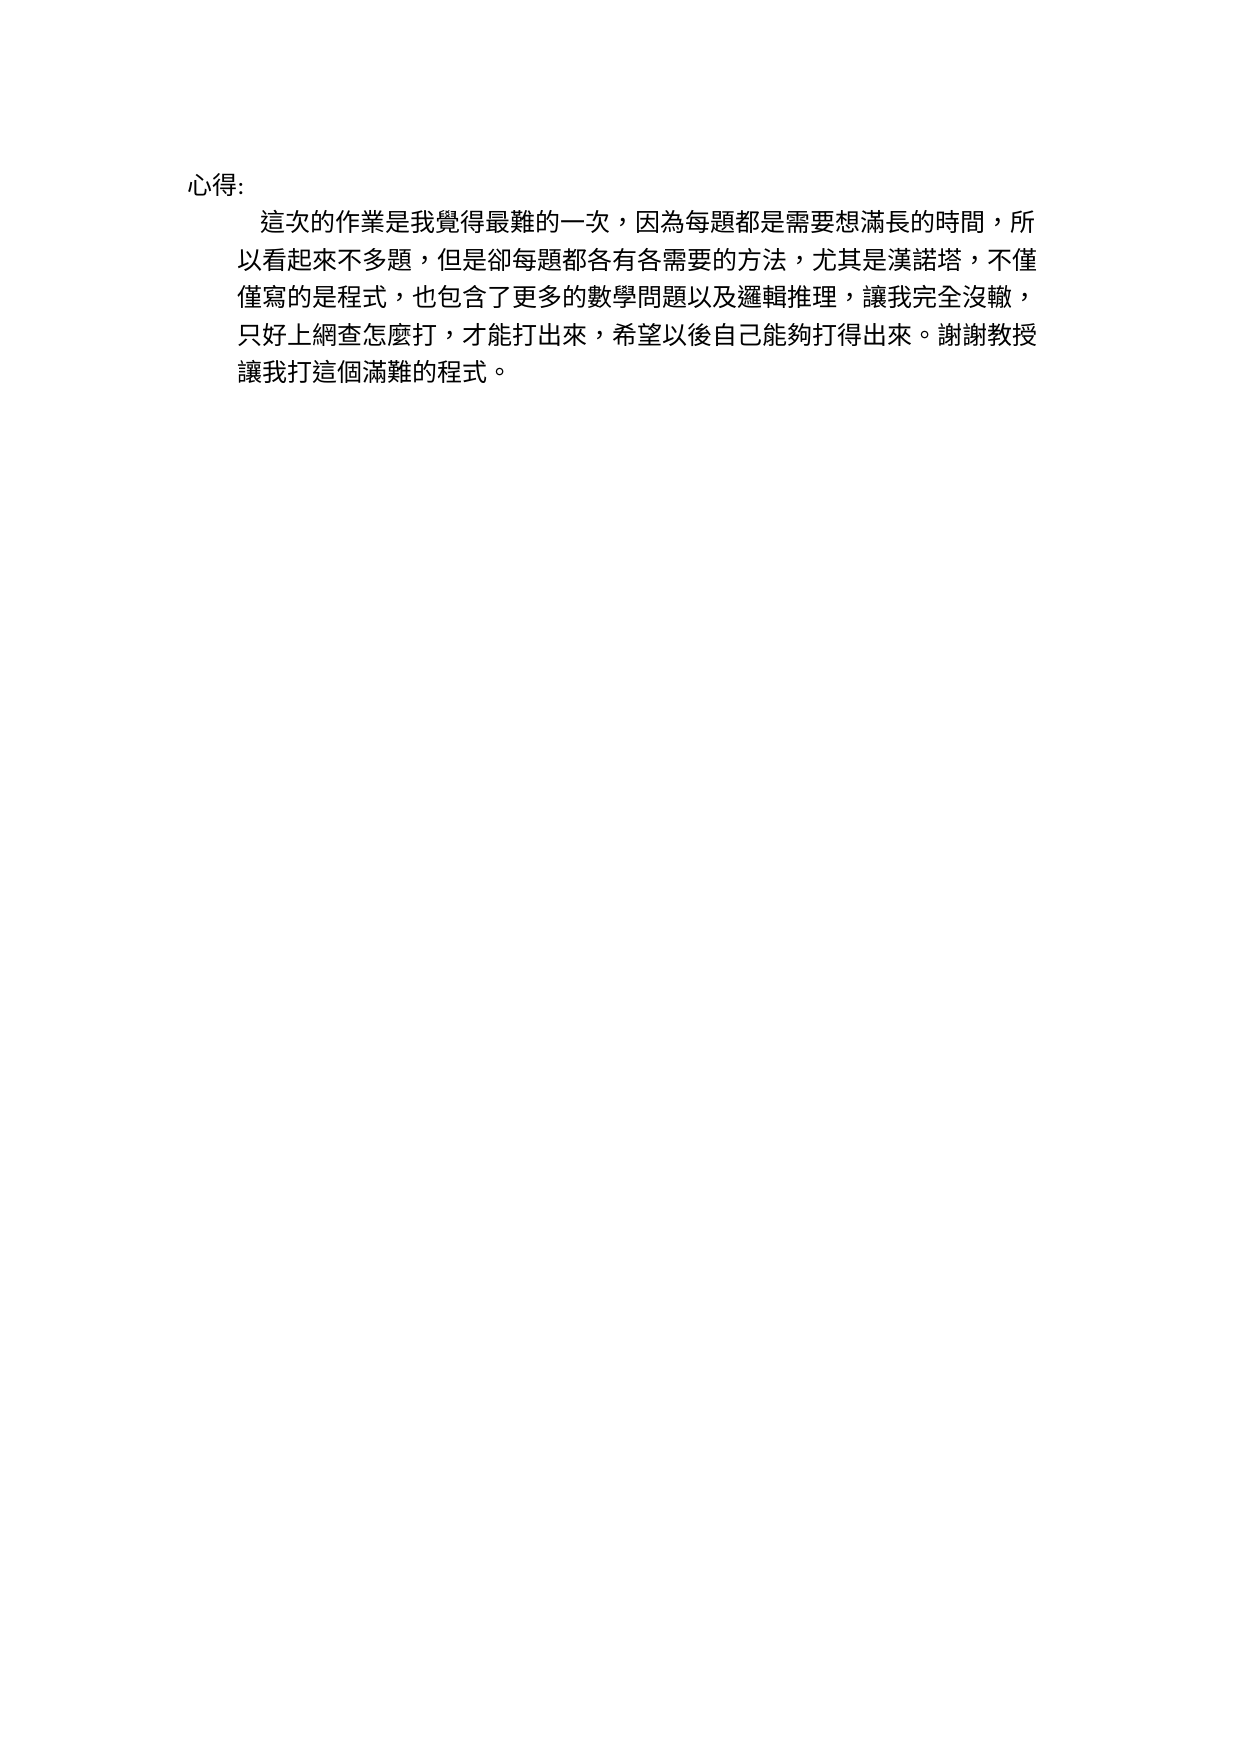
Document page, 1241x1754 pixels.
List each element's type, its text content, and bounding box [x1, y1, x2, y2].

text 這次的作業是我覺得最難的一次，因為每題都是需要想滿長的時間，所以看起來不多題，但是卻每題都各有各需要的方法，尤其是漢諾塔，不僅僅寫的是程式，也包含了更多的數學問題以及邏輯推理，讓我完全沒轍，只好上網查怎麼打，才能打出來，希望以後自己能夠打得出來。謝謝教授讓我打這個滿難的程式。 [237, 202, 1053, 389]
text 心得: [187, 164, 1053, 202]
